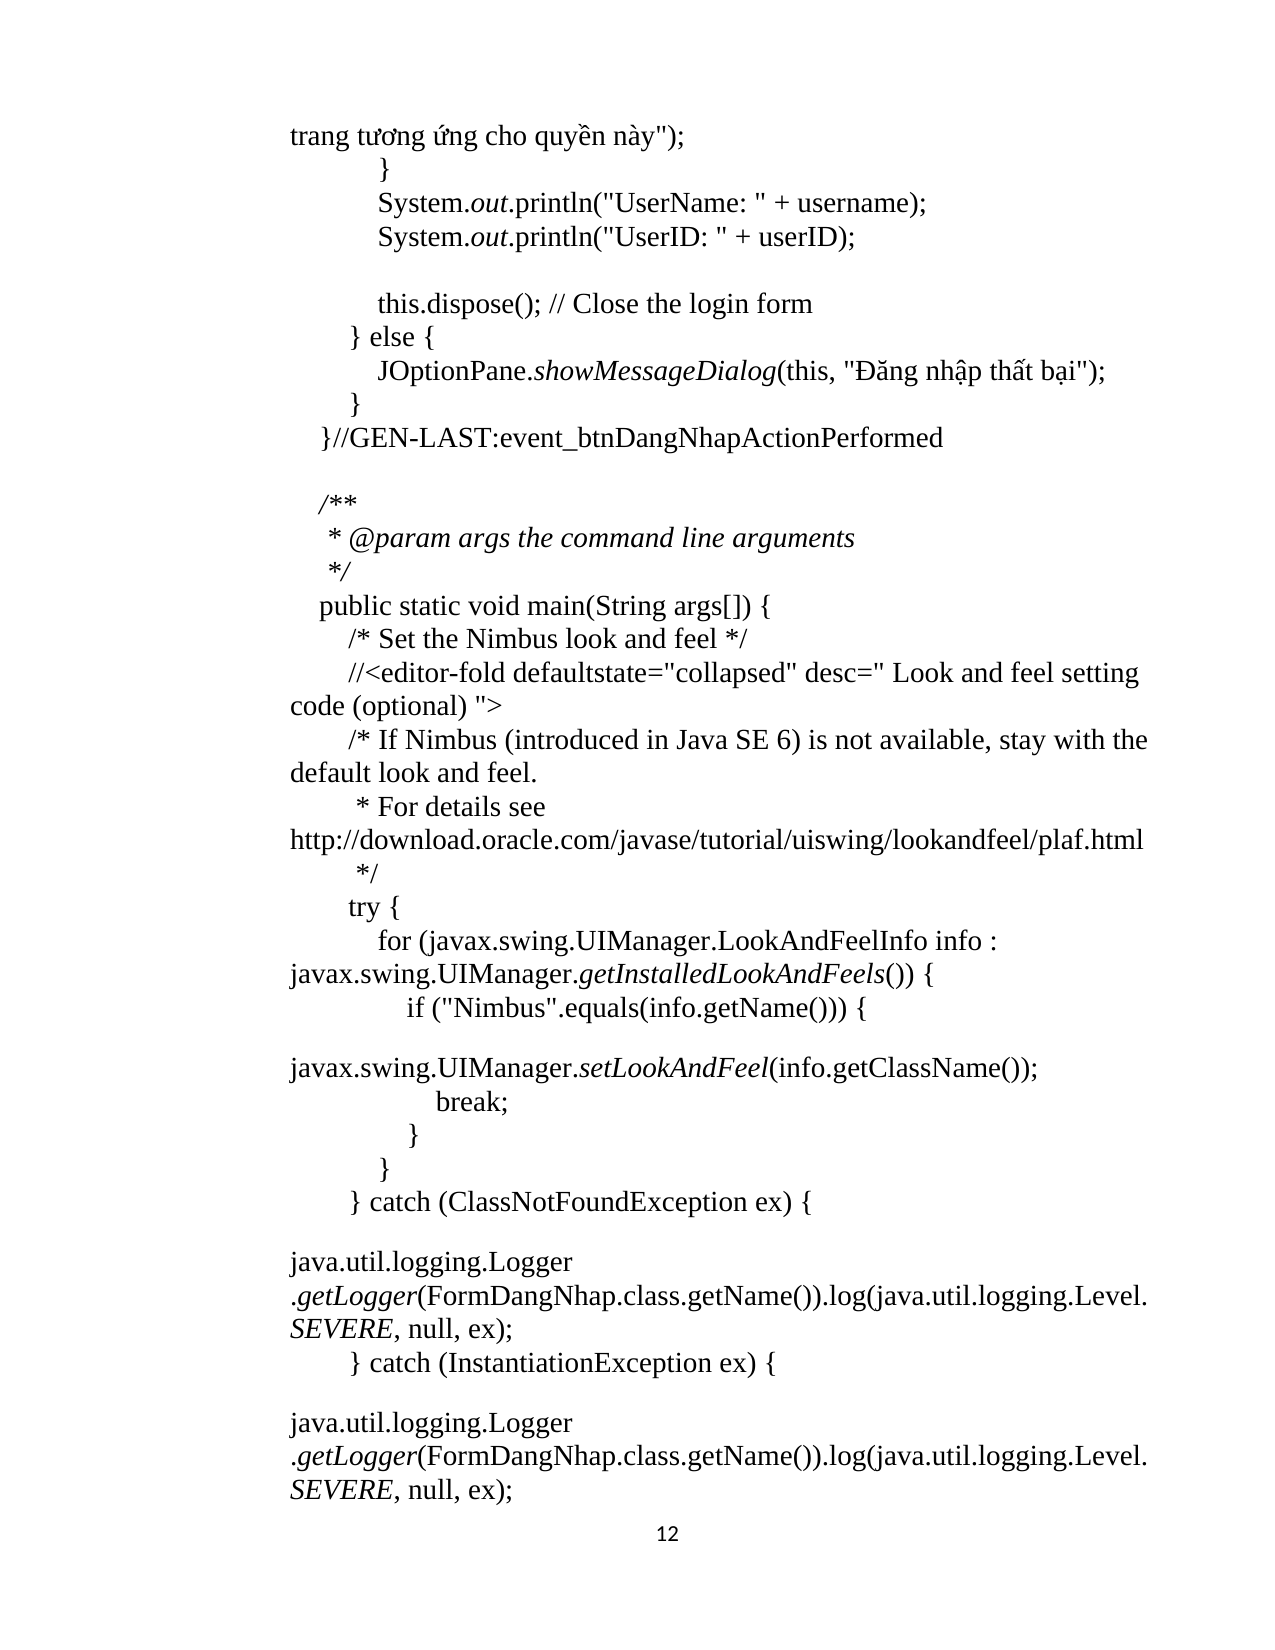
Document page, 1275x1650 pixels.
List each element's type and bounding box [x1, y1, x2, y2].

list [215, 118, 1157, 1505]
